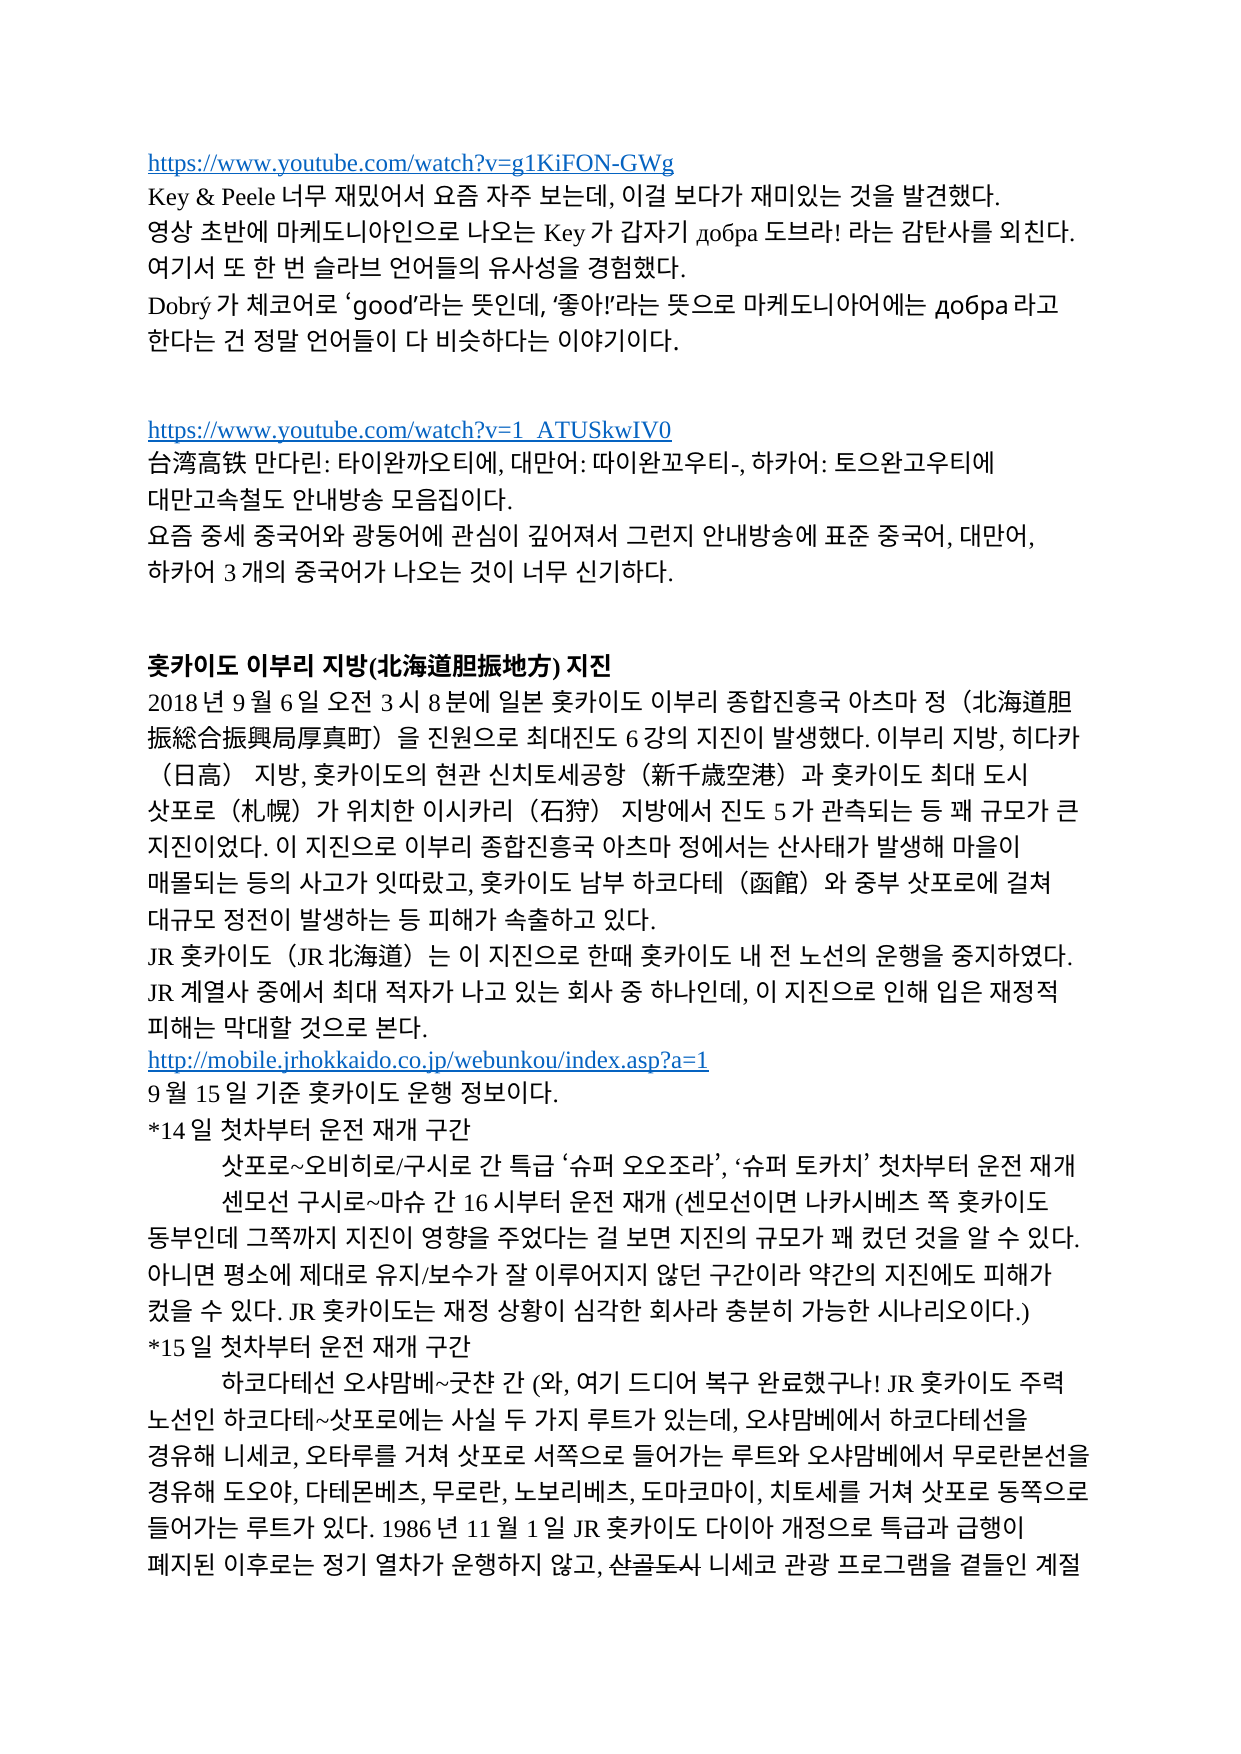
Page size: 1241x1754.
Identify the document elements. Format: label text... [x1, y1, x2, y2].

text http://mobile.jrhokkaido.co.jp/webunkou/index.asp?a=1 [148, 1045, 1093, 1074]
text 9월 15일 기준 홋카이도 운행 정보이다. [148, 1074, 1093, 1110]
text 2018년 9월 6일 오전 3시 8분에 일본 홋카이도 이부리 종합진흥국 아츠마 정（北海道胆振総合振興局厚真町）을 진원으로 최대진도 6강의 지진이 발생했다. 이부리 지방, 히다카（日高） 지방, 홋카이도의 현관 신치토세공항（新千歳空港）과 홋카이도 최대 도시 삿포로（札幌）가 위치한 이시카리（石狩） 지방에서 진도 5가 관측되는 등 꽤 규모가 큰 지진이었다. 이 지진으로 이부리 종합진흥국 아츠마 정에서는 산사태가 발생해 마을이 매몰되는 등의 사고가 잇따랐고, 홋카이도 남부 하코다테（函館）와 중부 삿포로에 걸쳐 대규모 정전이 발생하는 등 피해가 속출하고 있다. [148, 683, 1093, 936]
text https://www.youtube.com/watch?v=1_ATUSkwIV0 [148, 415, 1093, 444]
text 台湾高铁 만다린: 타이완까오티에, 대만어: 따이완꼬우티-, 하카어: 토으완고우티에 [148, 444, 1093, 480]
text Dobrý가 체코어로 ‘good’라는 뜻인데, ‘좋아!’라는 뜻으로 마케도니아어에는 добра라고 한다는 건 정말 언어들이 다 비슷하다는 이야기이다. [148, 285, 1093, 358]
text 삿포로~오비히로/구시로 간 특급 ‘슈퍼 오오조라’, ‘슈퍼 토카치’ 첫차부터 운전 재개 [148, 1146, 1093, 1183]
text 센모선 구시로~마슈 간 16시부터 운전 재개 (센모선이면 나카시베츠 쪽 홋카이도 동부인데 그쪽까지 지진이 영향을 주었다는 걸 보면 지진의 규모가 꽤 컸던 것을 알 수 있다. 아니면 평소에 제대로 유지/보수가 잘 이루어지지 않던 구간이라 약간의 지진에도 피해가 컸을 수 있다. JR 홋카이도는 재정 상황이 심각한 회사라 충분히 가능한 시나리오이다.) [148, 1183, 1093, 1328]
text 요즘 중세 중국어와 광둥어에 관심이 깊어져서 그런지 안내방송에 표준 중국어, 대만어, 하카어 3개의 중국어가 나오는 것이 너무 신기하다. [148, 516, 1093, 589]
text 홋카이도 이부리 지방(北海道胆振地方) 지진 [148, 646, 1093, 683]
text *14일 첫차부터 운전 재개 구간 [148, 1110, 1093, 1146]
text https://www.youtube.com/watch?v=g1KiFON-GWg [148, 148, 1093, 176]
text 대만고속철도 안내방송 모음집이다. [148, 480, 1093, 516]
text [148, 1364, 1093, 1581]
text *15일 첫차부터 운전 재개 구간 [148, 1328, 1093, 1364]
text JR 홋카이도（JR北海道）는 이 지진으로 한때 홋카이도 내 전 노선의 운행을 중지하였다. JR 계열사 중에서 최대 적자가 나고 있는 회사 중 하나인데, 이 지진으로 인해 입은 재정적 피해는 막대할 것으로 본다. [148, 936, 1093, 1045]
text 영상 초반에 마케도니아인으로 나오는 Key가 갑자기 добра 도브라! 라는 감탄사를 외친다. 여기서 또 한 번 슬라브 언어들의 유사성을 경험했다. [148, 213, 1093, 285]
text Key & Peele 너무 재밌어서 요즘 자주 보는데, 이걸 보다가 재미있는 것을 발견했다. [148, 176, 1093, 213]
